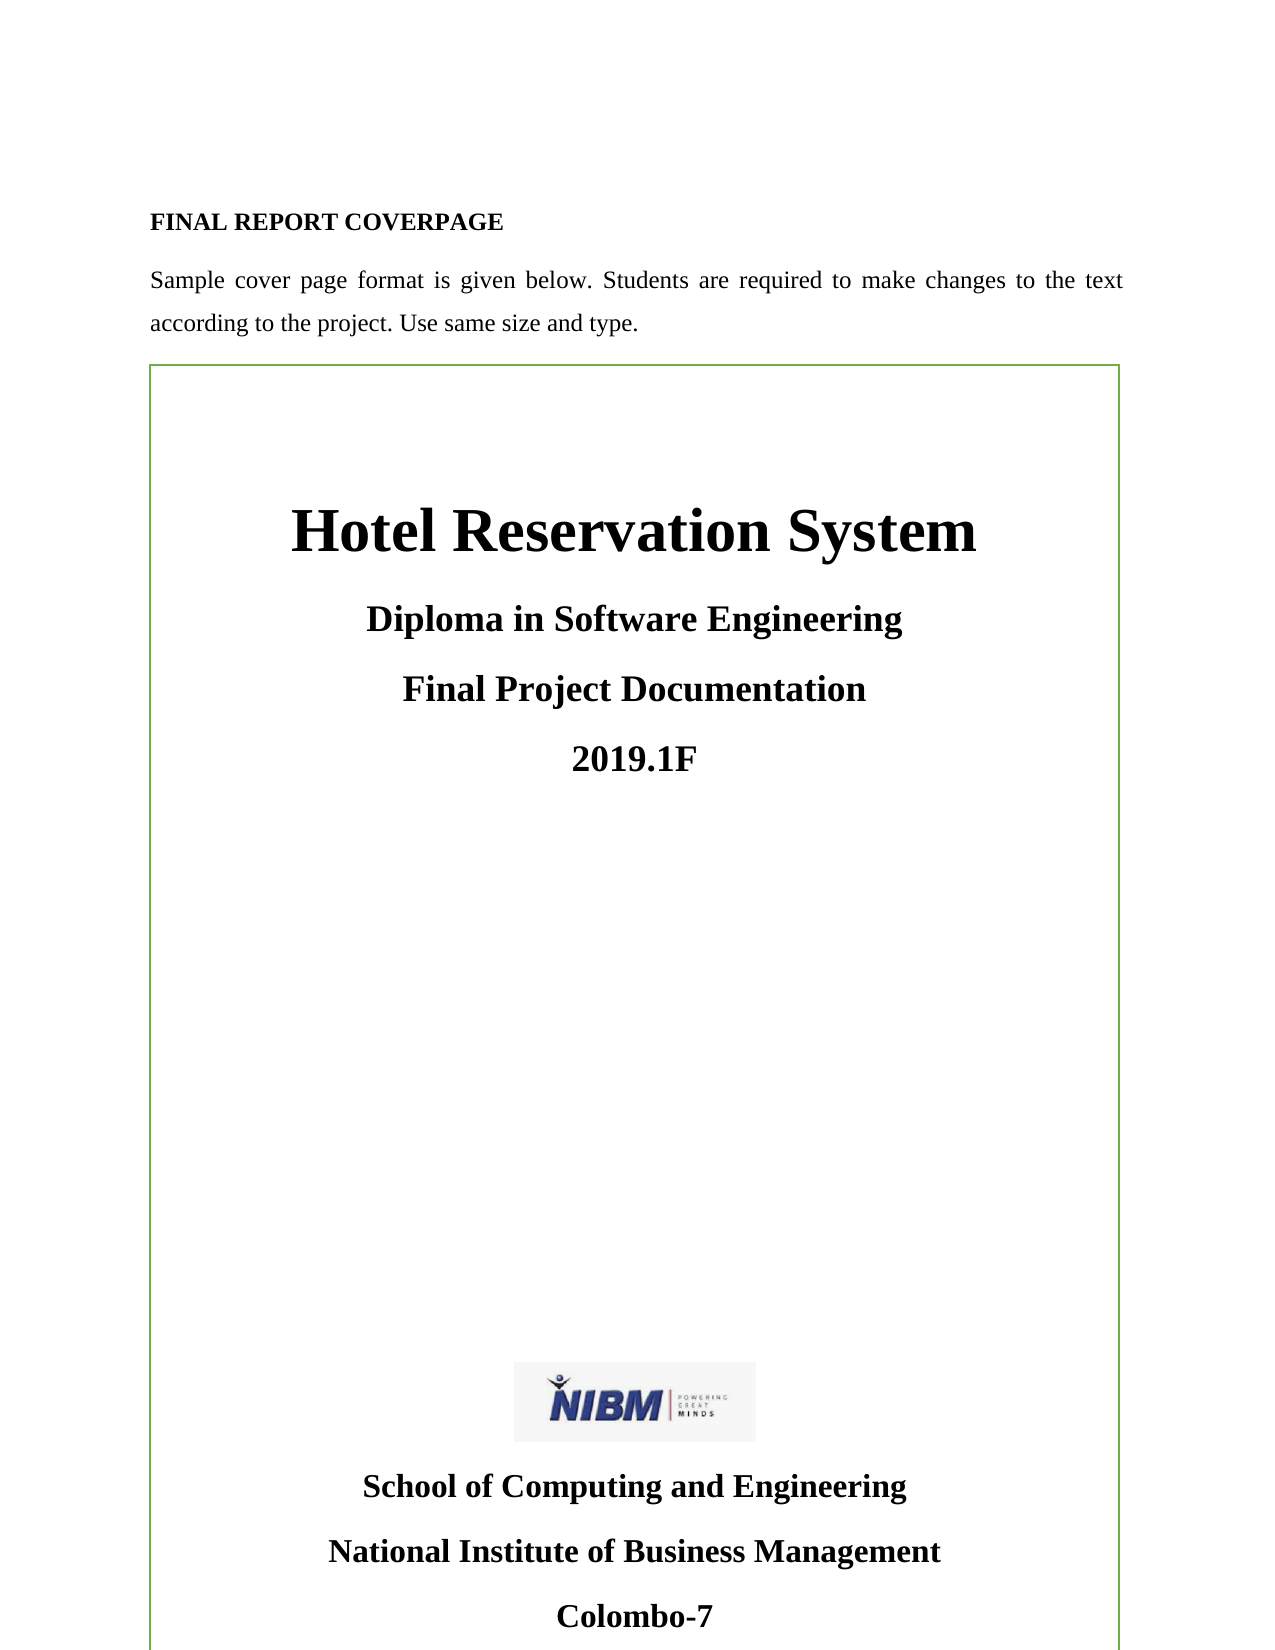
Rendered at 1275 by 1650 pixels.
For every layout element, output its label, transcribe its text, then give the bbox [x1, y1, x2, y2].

text FINAL REPORT COVERPAGE [150, 207, 1125, 236]
text Sample cover page format is given below. Students are required to make changes to the text according to the project. Use same size and type. [150, 265, 1125, 337]
picture [513, 1362, 756, 1442]
